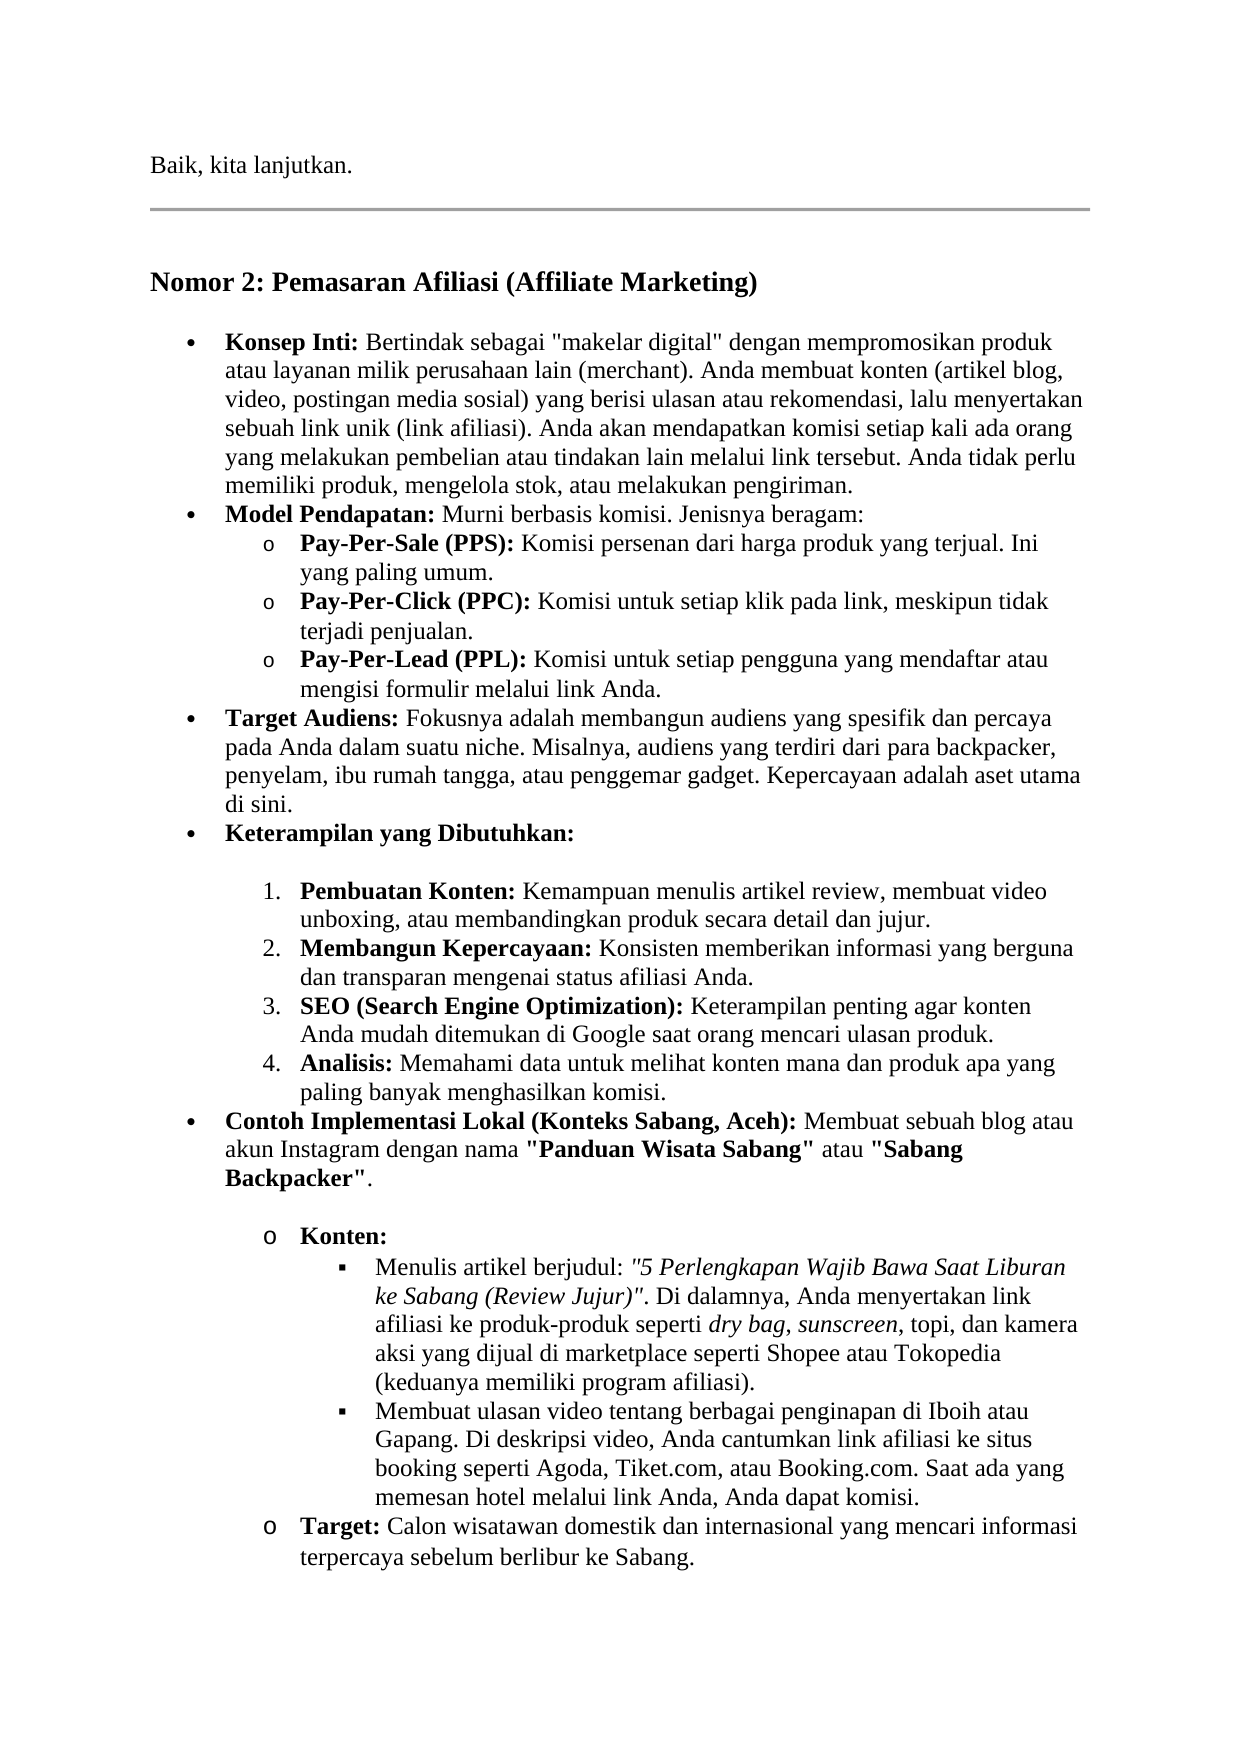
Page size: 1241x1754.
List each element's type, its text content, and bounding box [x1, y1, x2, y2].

text Nomor 2: Pemasaran Afiliasi (Affiliate Marketing) [150, 265, 1090, 297]
text Baik, kita lanjutkan. [150, 150, 1090, 179]
list SEO (Search Engine Optimization): Keterampilan penting agar konten Anda mudah ditemukan di Google saat orang mencari ulasan produk. [262, 991, 1090, 1048]
list Membangun Kepercayaan: Konsisten memberikan informasi yang berguna dan transparan mengenai status afiliasi Anda. [262, 933, 1090, 991]
list Konten: [262, 1221, 1090, 1252]
list Target: Calon wisatawan domestik dan internasional yang mencari informasi terpercaya sebelum berlibur ke Sabang. [262, 1511, 1090, 1570]
list Membuat ulasan video tentang berbagai penginapan di Iboih atau Gapang. Di deskripsi video, Anda cantumkan link afiliasi ke situs booking seperti Agoda, Tiket.com, atau Booking.com. Saat ada yang memesan hotel melalui link Anda, Anda dapat komisi. [337, 1396, 1090, 1511]
list Konsep Inti: Bertindak sebagai "makelar digital" dengan mempromosikan produk atau layanan milik perusahaan lain (merchant). Anda membuat konten (artikel blog, video, postingan media sosial) yang berisi ulasan atau rekomendasi, lalu menyertakan sebuah link unik (link afiliasi). Anda akan mendapatkan komisi setiap kali ada orang yang melakukan pembelian atau tindakan lain melalui link tersebut. Anda tidak perlu memiliki produk, mengelola stok, atau melakukan pengiriman. [187, 327, 1090, 499]
list Keterampilan yang Dibutuhkan: [187, 818, 1090, 847]
list Menulis artikel berjudul: "5 Perlengkapan Wajib Bawa Saat Liburan ke Sabang (Review Jujur)". Di dalamnya, Anda menyertakan link afiliasi ke produk-produk seperti dry bag, sunscreen, topi, dan kamera aksi yang dijual di marketplace seperti Shopee atau Tokopedia (keduanya memiliki program afiliasi). [337, 1252, 1090, 1396]
list Target Audiens: Fokusnya adalah membangun audiens yang spesifik dan percaya pada Anda dalam suatu niche. Misalnya, audiens yang terdiri dari para backpacker, penyelam, ibu rumah tangga, atau penggemar gadget. Kepercayaan adalah aset utama di sini. [187, 703, 1090, 818]
list Model Pendapatan: Murni berbasis komisi. Jenisnya beragam: [187, 499, 1090, 528]
list Pay-Per-Click (PPC): Komisi untuk setiap klik pada link, meskipun tidak terjadi penjualan. [262, 586, 1090, 644]
list Pembuatan Konten: Kemampuan menulis artikel review, membuat video unboxing, atau membandingkan produk secara detail dan jujur. [262, 876, 1090, 933]
list Contoh Implementasi Lokal (Konteks Sabang, Aceh): Membuat sebuah blog atau akun Instagram dengan nama "Panduan Wisata Sabang" atau "Sabang Backpacker". [187, 1106, 1090, 1192]
list Pay-Per-Sale (PPS): Komisi persenan dari harga produk yang terjual. Ini yang paling umum. [262, 528, 1090, 586]
list Pay-Per-Lead (PPL): Komisi untuk setiap pengguna yang mendaftar atau mengisi formulir melalui link Anda. [262, 644, 1090, 703]
list Analisis: Memahami data untuk melihat konten mana dan produk apa yang paling banyak menghasilkan komisi. [262, 1048, 1090, 1106]
